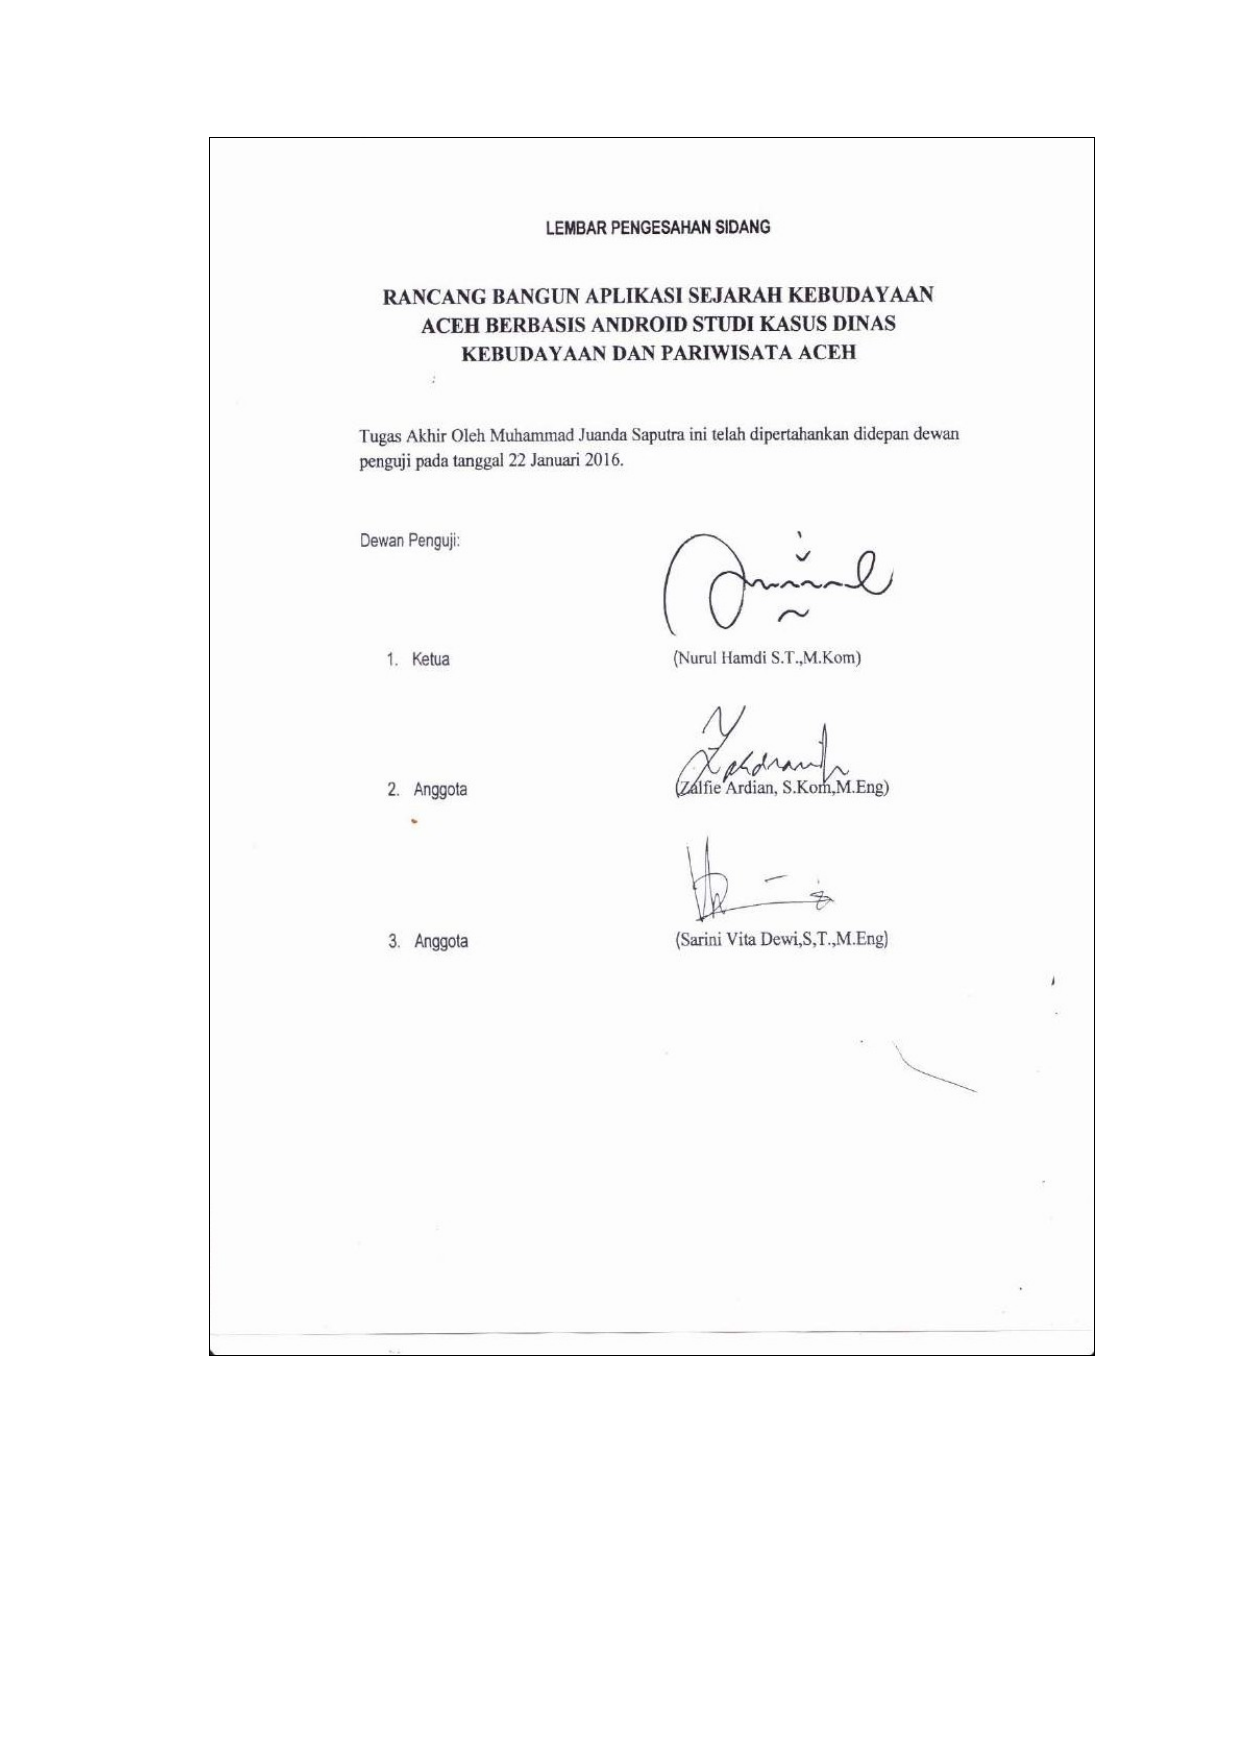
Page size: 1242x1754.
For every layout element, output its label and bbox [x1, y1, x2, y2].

picture [210, 138, 1094, 1355]
